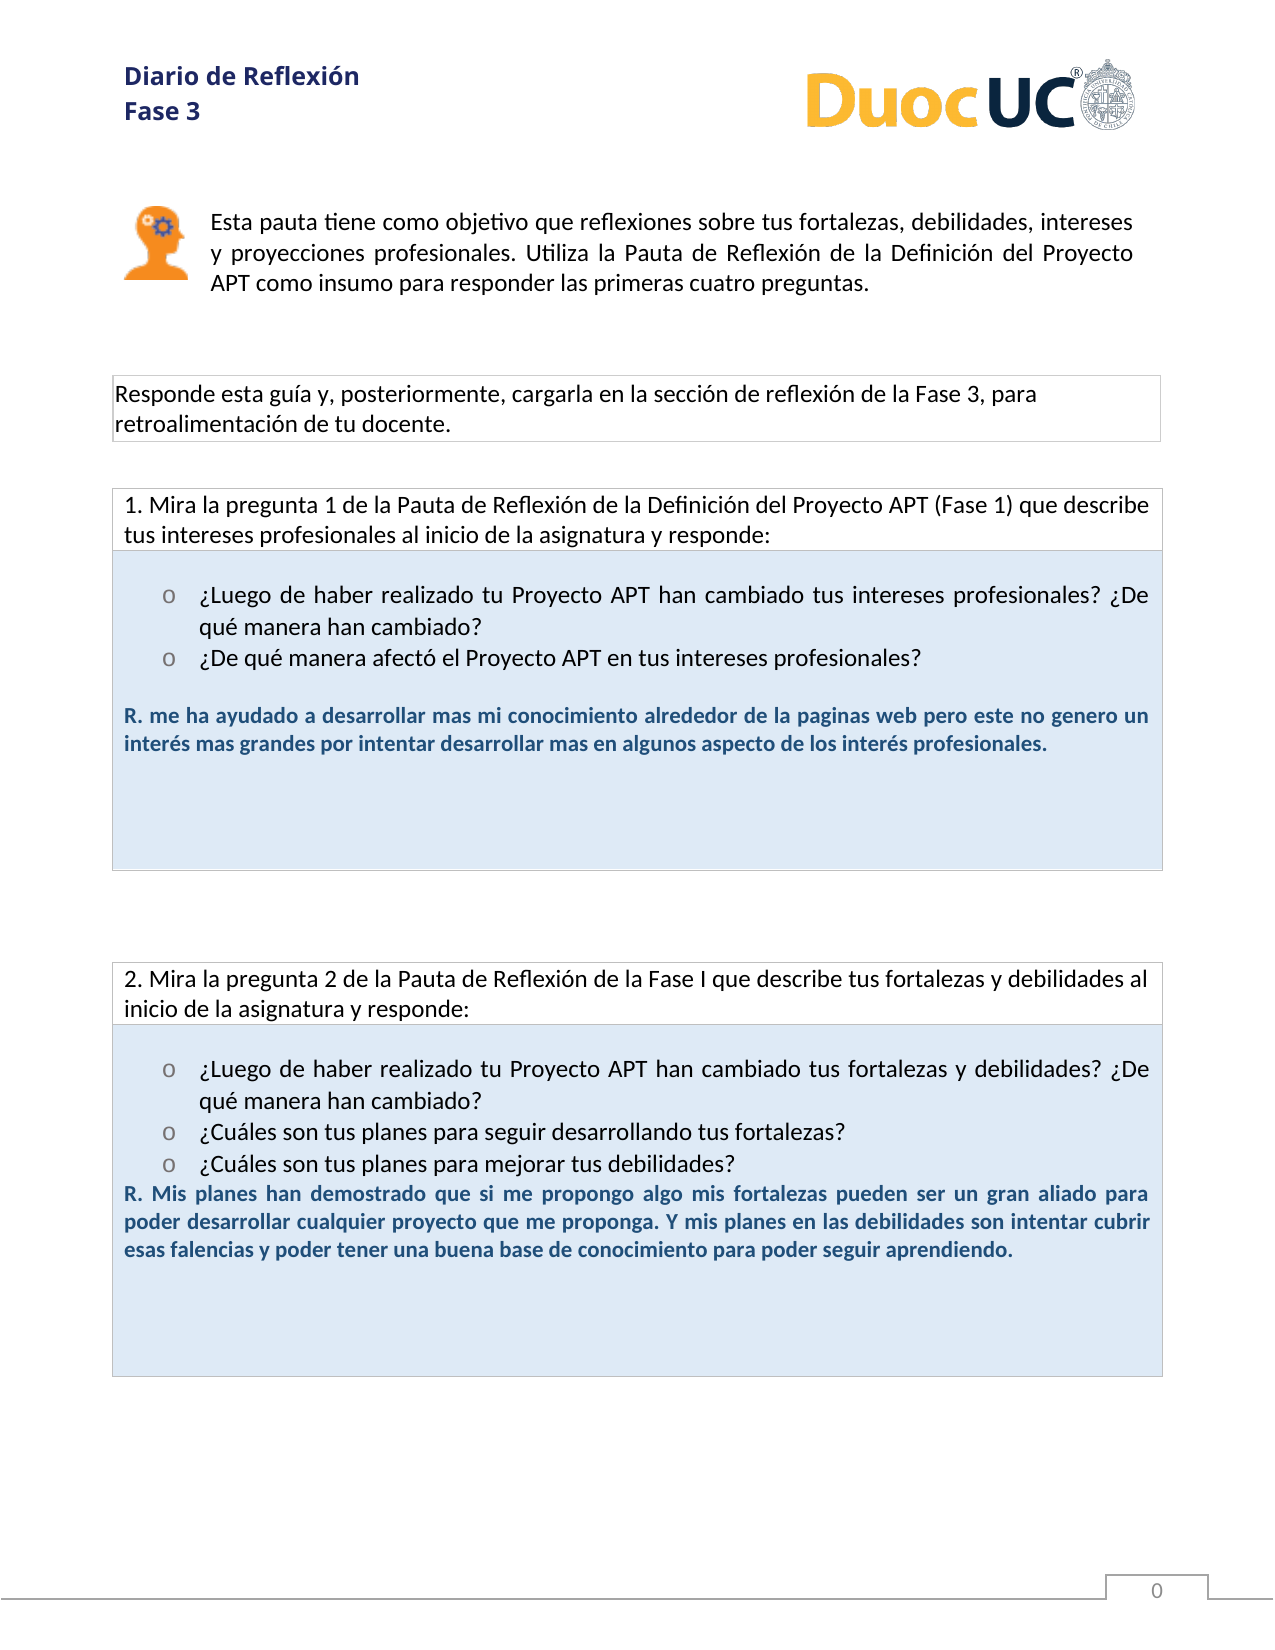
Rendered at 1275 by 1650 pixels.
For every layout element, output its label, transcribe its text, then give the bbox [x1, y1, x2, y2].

table_cell ¿Luego de haber realizado tu Proyecto APT han cambiado tus fortalezas y debilidades? ¿De qué manera han cambiado? ¿Cuáles son tus planes para seguir desarrollando tus fortalezas? ¿Cuáles son tus planes para mejorar tus debilidades? R. Mis planes han demostrado que si me propongo algo mis fortalezas pueden ser un gran aliado para poder desarrollar cualquier proyecto que me proponga. Y mis planes en las debilidades son intentar cubrir esas falencias y poder tener una buena base de conocimiento para poder seguir aprendiendo. [113, 1025, 1162, 1376]
table_header 2. Mira la pregunta 2 de la Pauta de Reflexión de la Fase I que describe tus fortalezas y debilidades al inicio de la asignatura y responde: [113, 963, 1162, 1024]
table_header Responde esta guía y, posteriormente, cargarla en la sección de reflexión de la Fase 3, para retroalimentación de tu docente. [114, 376, 1160, 441]
table_header Esta pauta tiene como objetivo que reflexiones sobre tus fortalezas, debilidades, intereses y proyecciones profesionales. Utiliza la Pauta de Reflexión de la Definición del Proyecto APT como insumo para responder las primeras cuatro preguntas. [199, 207, 1146, 344]
table_cell ¿Luego de haber realizado tu Proyecto APT han cambiado tus intereses profesionales? ¿De qué manera han cambiado? ¿De qué manera afectó el Proyecto APT en tus intereses profesionales? R. me ha ayudado a desarrollar mas mi conocimiento alrededor de la paginas web pero este no genero un interés mas grandes por intentar desarrollar mas en algunos aspecto de los interés profesionales. [113, 551, 1162, 869]
table_header [112, 207, 199, 344]
picture [807, 59, 1135, 130]
table_header 1. Mira la pregunta 1 de la Pauta de Reflexión de la Definición del Proyecto APT (Fase 1) que describe tus intereses profesionales al inicio de la asignatura y responde: [113, 489, 1162, 550]
